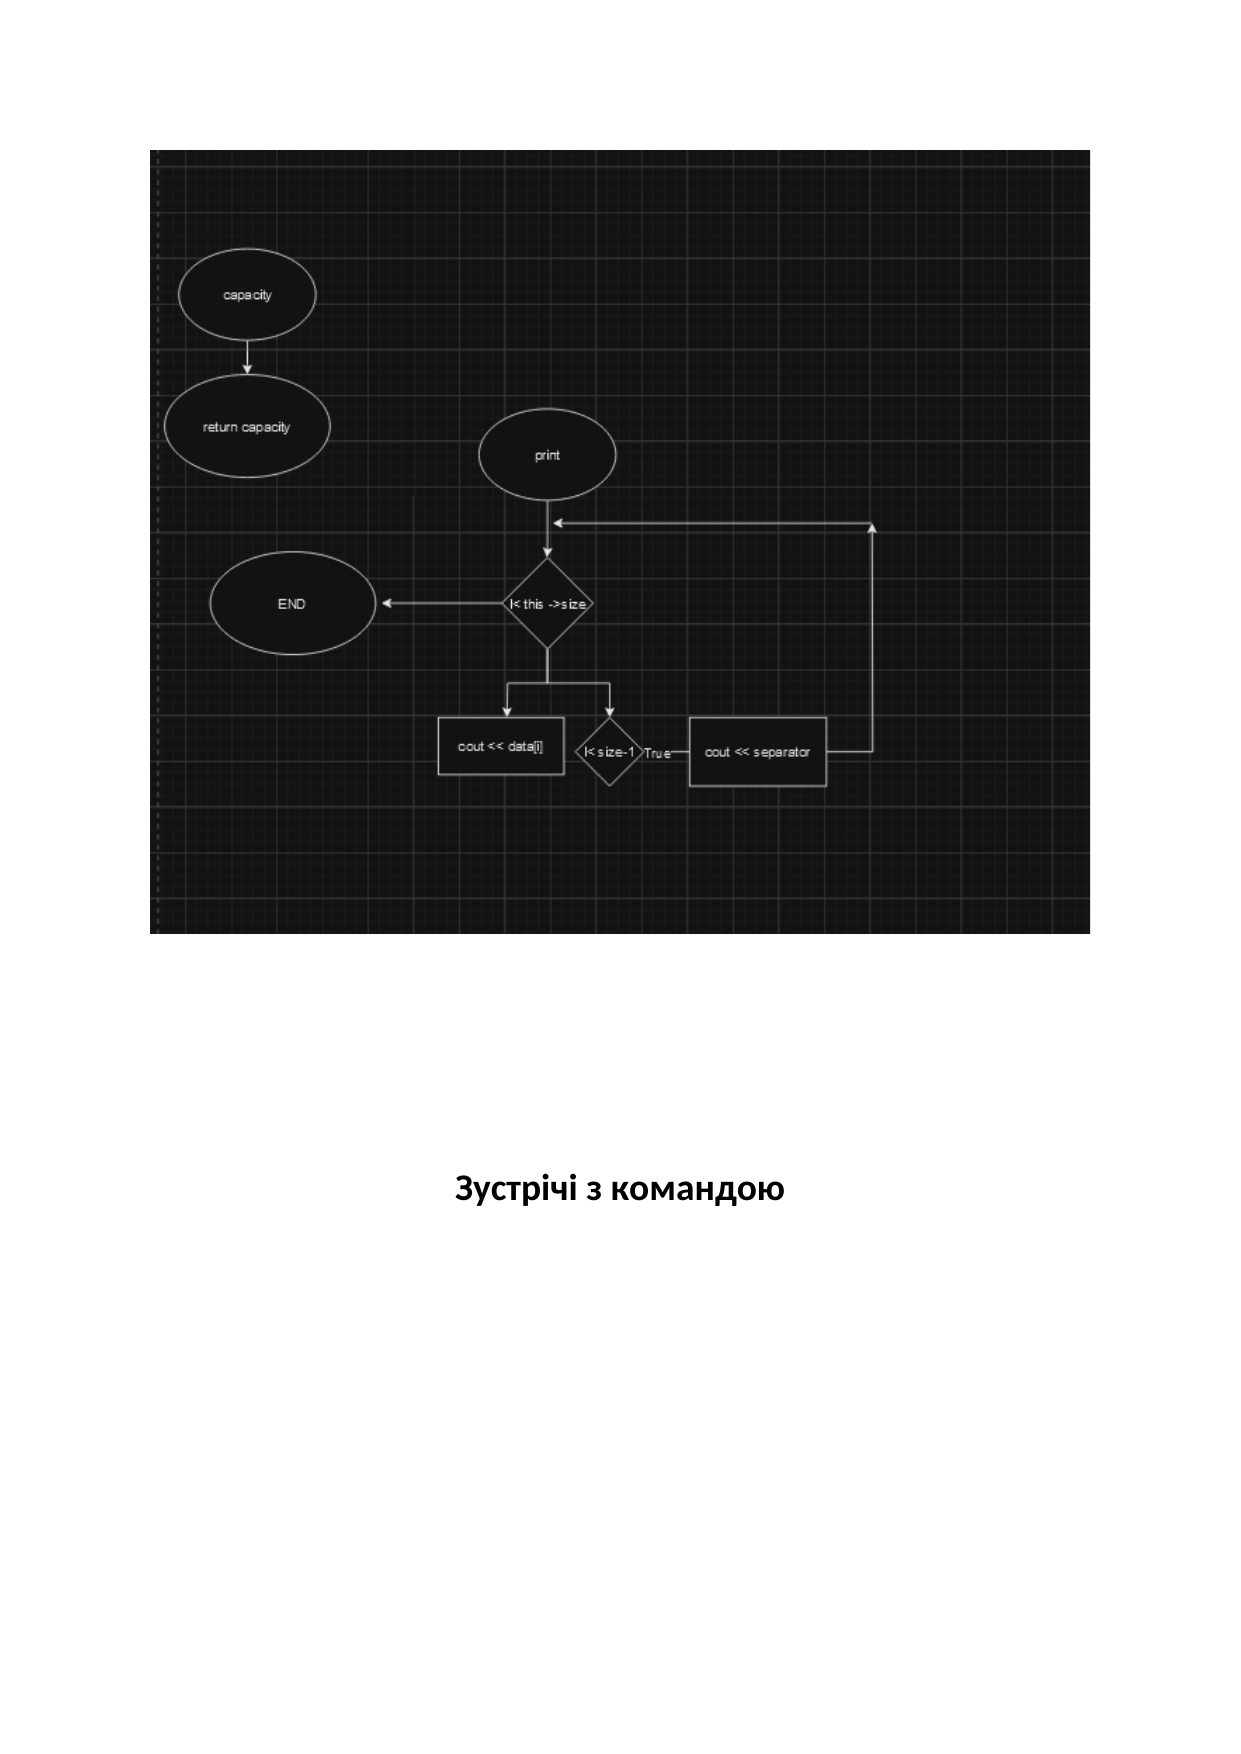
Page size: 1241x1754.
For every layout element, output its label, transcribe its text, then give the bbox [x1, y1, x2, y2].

text Зустрічі з командою [150, 1163, 1090, 1240]
picture [150, 150, 1091, 934]
